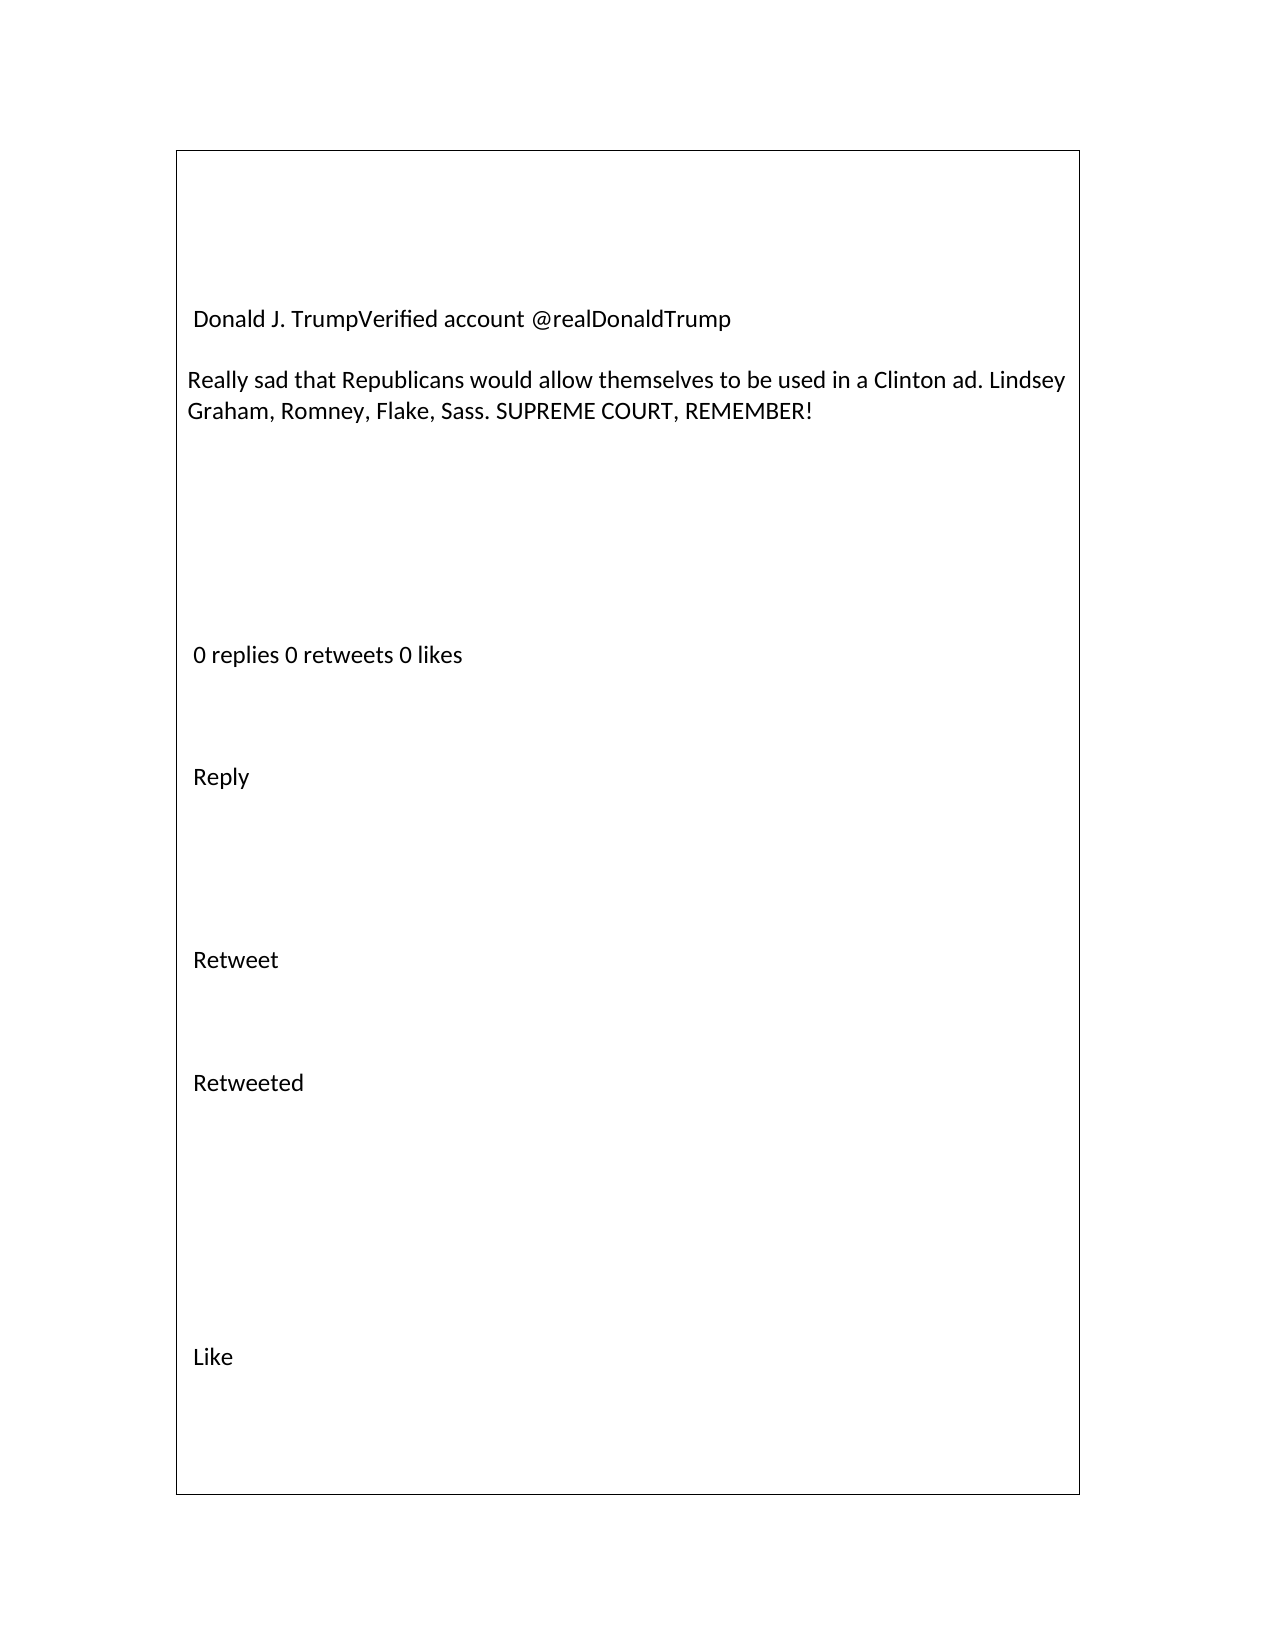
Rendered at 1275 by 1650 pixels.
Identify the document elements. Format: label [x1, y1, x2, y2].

table_cell [177, 151, 1079, 1494]
